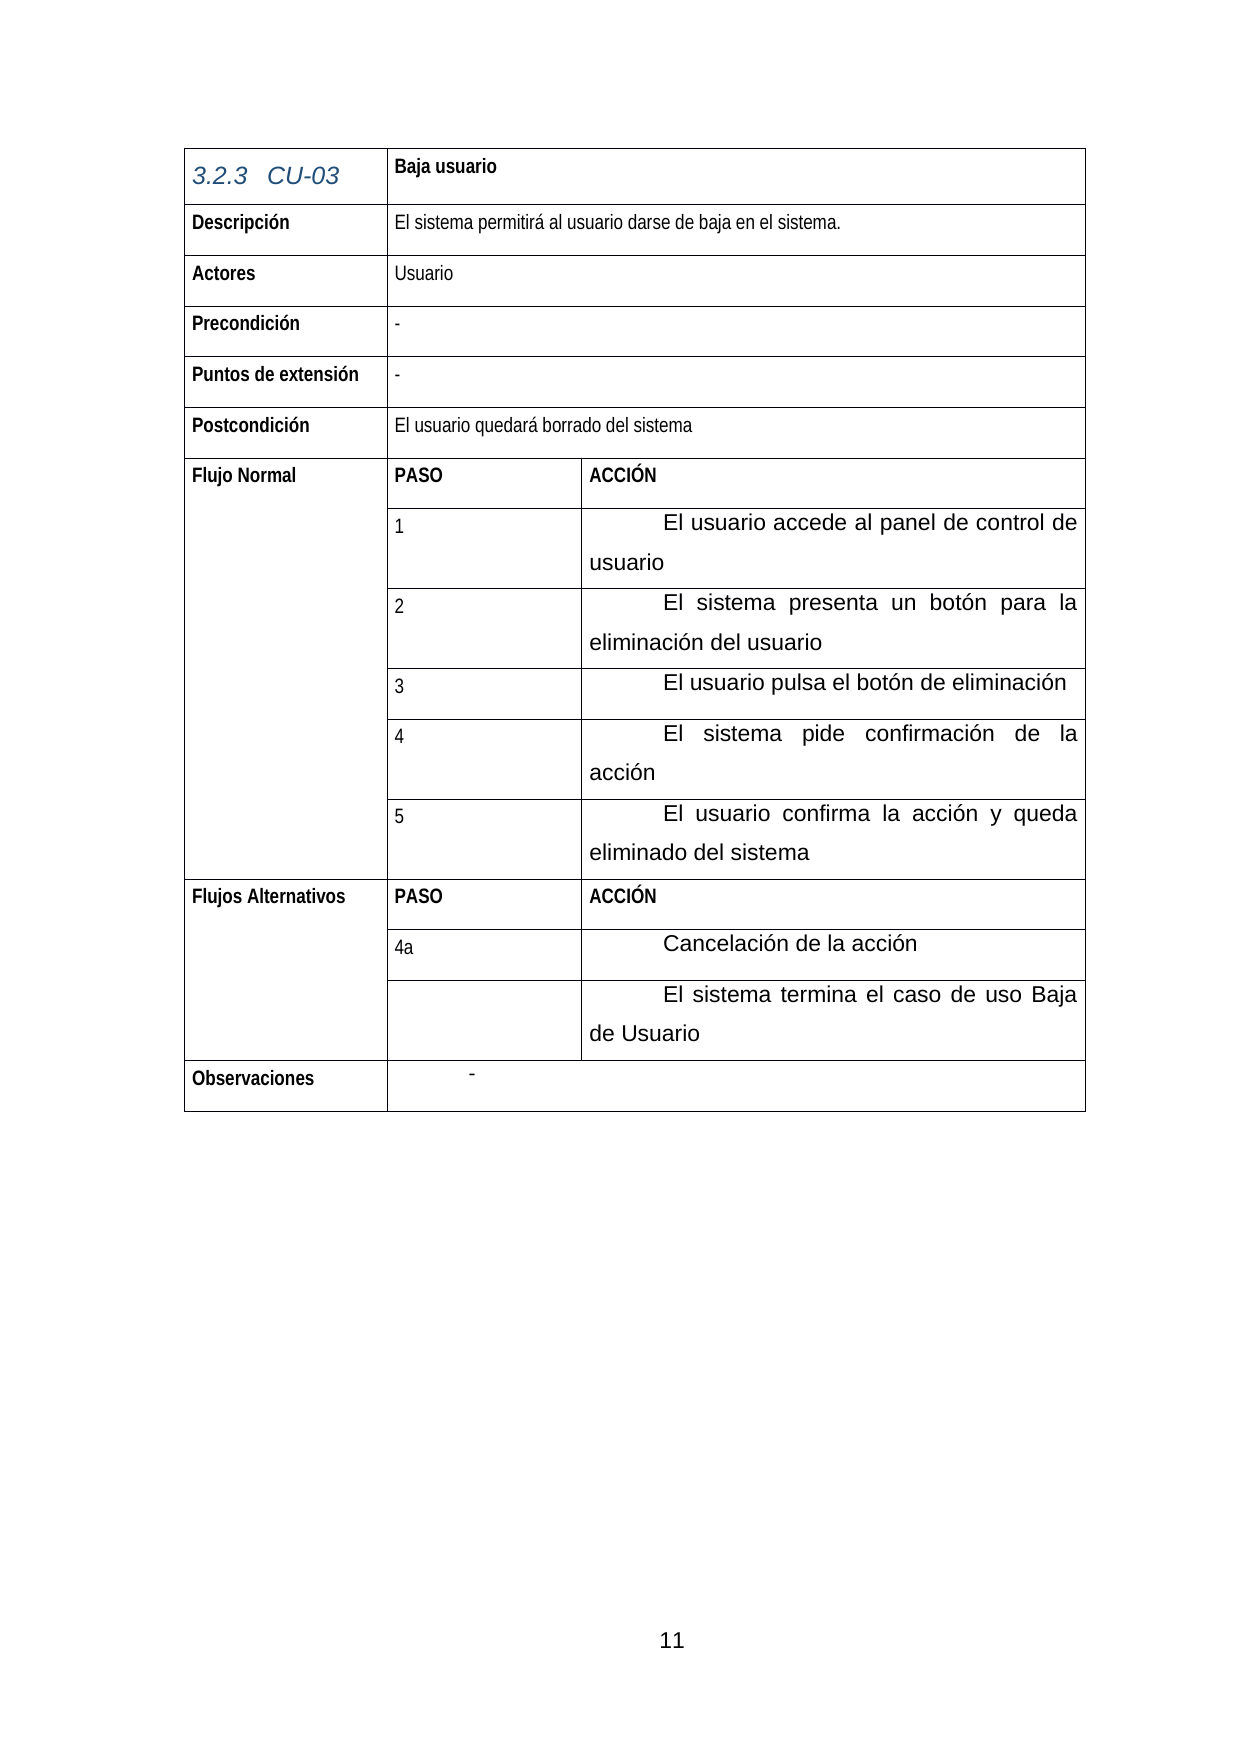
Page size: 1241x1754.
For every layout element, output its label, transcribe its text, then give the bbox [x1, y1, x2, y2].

table_cell 3 [388, 669, 581, 719]
table_cell 4 [388, 720, 581, 799]
table_cell Postcondición [185, 408, 387, 457]
table_cell El usuario accede al panel de control de usuario [582, 509, 1085, 588]
table_cell 4a [388, 930, 581, 980]
table_cell ACCIÓN [582, 459, 1085, 508]
table_cell - [388, 1061, 1085, 1111]
table_cell - [388, 307, 1085, 356]
table_cell El usuario confirma la acción y queda eliminado del sistema [582, 800, 1085, 879]
table_cell PASO [388, 880, 581, 929]
table_cell Precondición [185, 307, 387, 356]
table_cell Usuario [388, 256, 1085, 306]
table_cell Actores [185, 256, 387, 306]
table_cell 5 [388, 800, 581, 879]
table_cell El usuario pulsa el botón de eliminación [582, 669, 1085, 719]
table_cell Flujos Alternativos [185, 880, 387, 1060]
table_cell ACCIÓN [582, 880, 1085, 929]
table_cell [185, 799, 387, 879]
table_cell 2 [388, 589, 581, 668]
table_cell El usuario quedará borrado del sistema [388, 408, 1085, 457]
table_cell El sistema permitirá al usuario darse de baja en el sistema. [388, 205, 1085, 255]
table_cell El sistema presenta un botón para la eliminación del usuario [582, 589, 1085, 668]
table_cell [388, 981, 581, 1060]
table_cell 1 [388, 509, 581, 588]
table_cell Puntos de extensión [185, 357, 387, 407]
table_cell PASO [388, 459, 581, 508]
table_cell Cancelación de la acción [582, 930, 1085, 980]
table_header Baja usuario [388, 149, 1085, 204]
table_cell El sistema termina el caso de uso Baja de Usuario [582, 981, 1085, 1060]
table_cell - [388, 357, 1085, 407]
table_header CU-03 [185, 149, 387, 204]
table_cell El sistema pide confirmación de la acción [582, 720, 1085, 799]
table_cell Flujo Normal [185, 459, 387, 799]
table_cell Descripción [185, 205, 387, 255]
table_cell Observaciones [185, 1061, 387, 1111]
